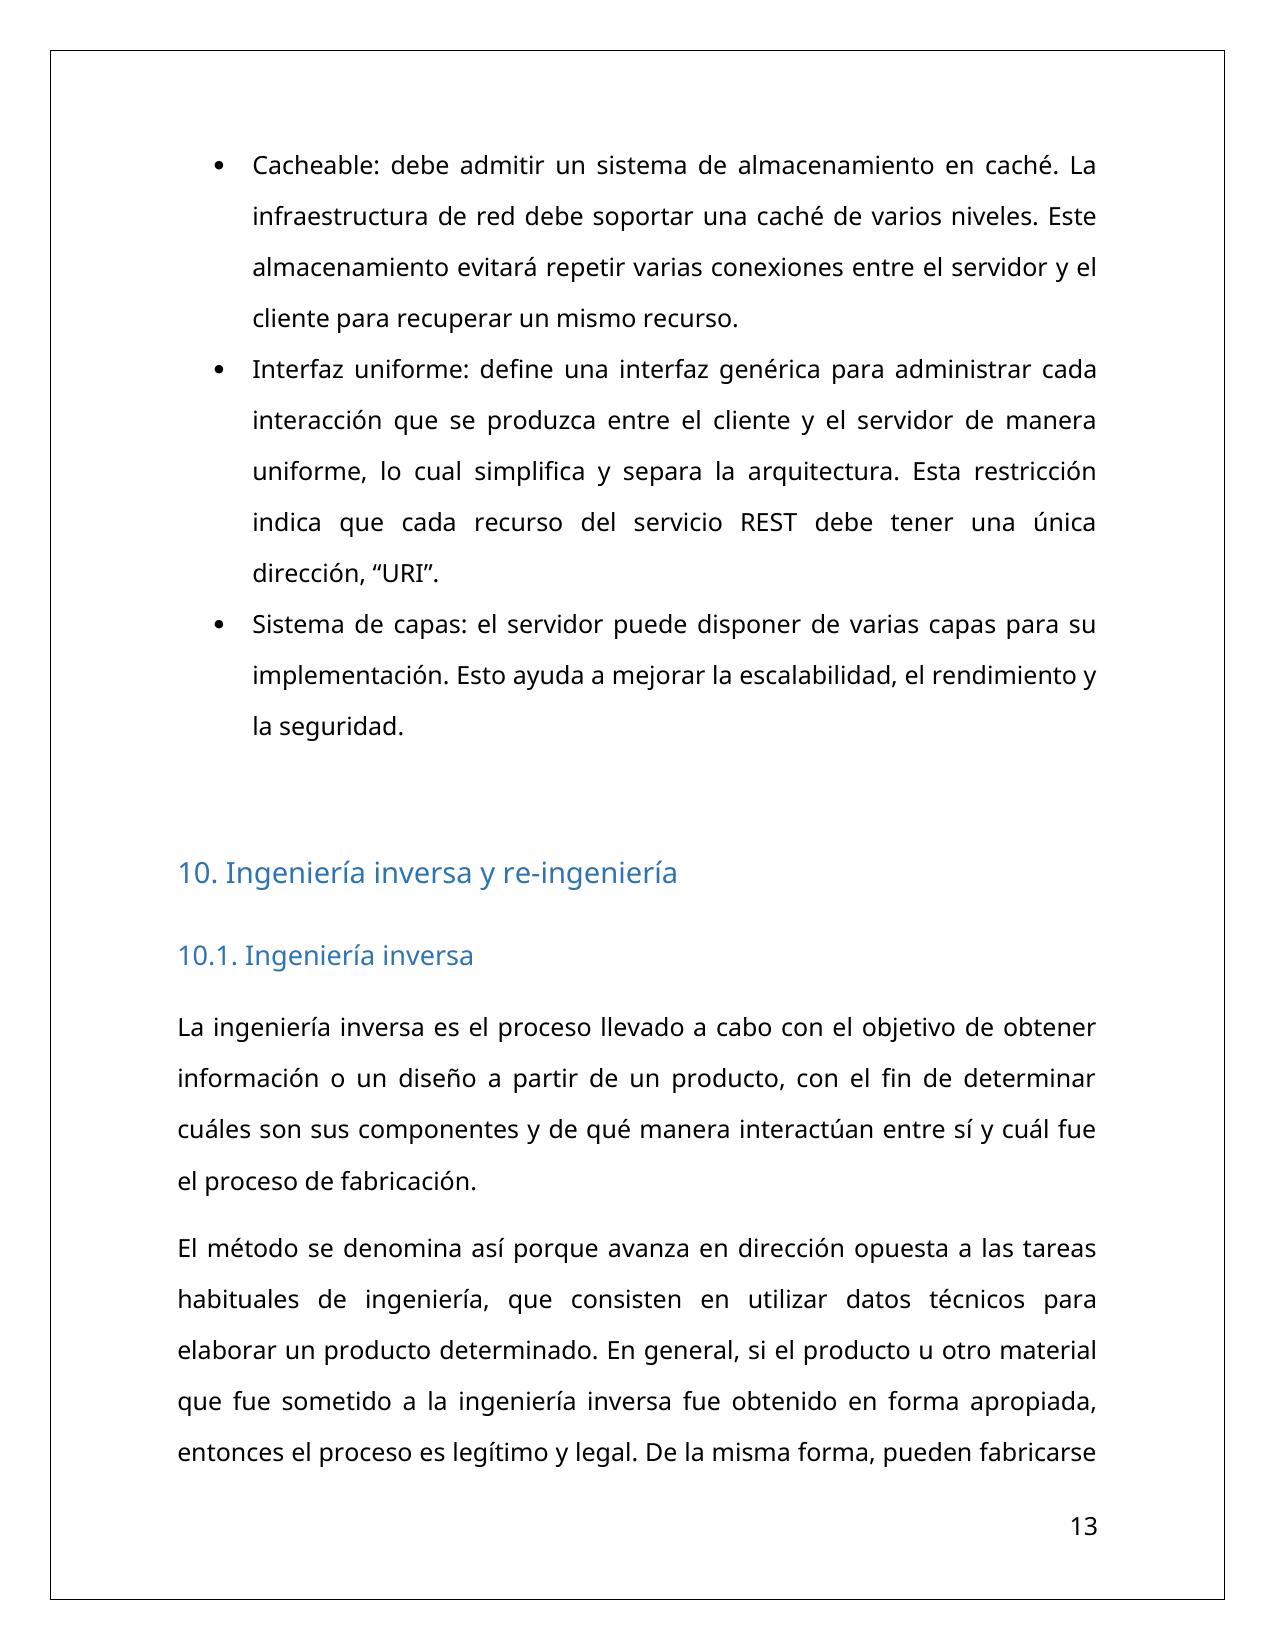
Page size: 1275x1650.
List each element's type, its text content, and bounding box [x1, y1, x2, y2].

subtitle 10. Ingeniería inversa y re-ingeniería [177, 853, 1098, 892]
text La ingeniería inversa es el proceso llevado a cabo con el objetivo de obtener información o un diseño a partir de un producto, con el fin de determinar cuáles son sus componentes y de qué manera interactúan entre sí y cuál fue el proceso de fabricación. [177, 1010, 1098, 1197]
list Sistema de capas: el servidor puede disponer de varias capas para su implementación. Esto ayuda a mejorar la escalabilidad, el rendimiento y la seguridad. [214, 607, 1098, 743]
list Interfaz uniforme: define una interfaz genérica para administrar cada interacción que se produzca entre el cliente y el servidor de manera uniforme, lo cual simplifica y separa la arquitectura. Esta restricción indica que cada recurso del servicio REST debe tener una única dirección, “URI”. [214, 352, 1098, 590]
subtitle 10.1. Ingeniería inversa [177, 936, 1098, 973]
list Cacheable: debe admitir un sistema de almacenamiento en caché. La infraestructura de red debe soportar una caché de varios niveles. Este almacenamiento evitará repetir varias conexiones entre el servidor y el cliente para recuperar un mismo recurso. [214, 147, 1098, 335]
